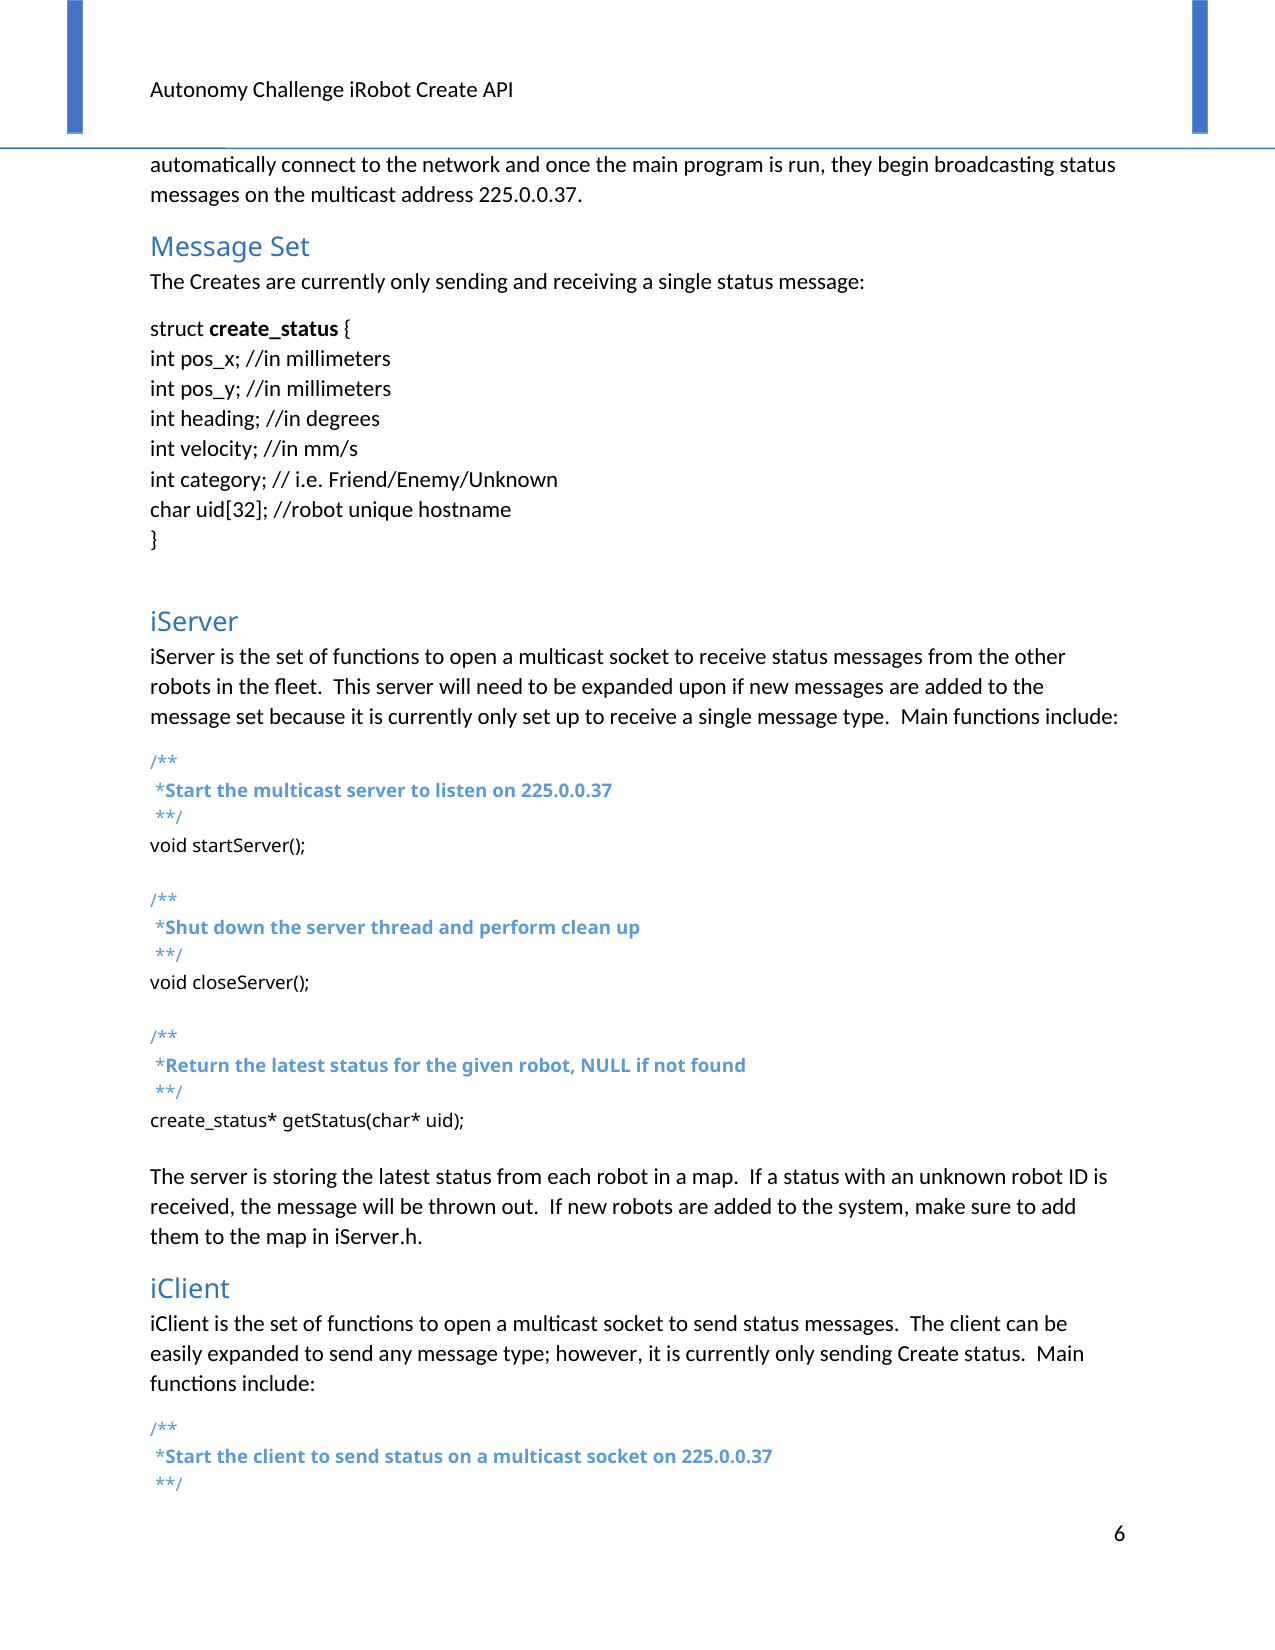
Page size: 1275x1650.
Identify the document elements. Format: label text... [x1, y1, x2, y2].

text **/ [150, 804, 1125, 830]
text } [150, 525, 1125, 553]
text iServer is the set of functions to open a multicast socket to receive status messages from the other robots in the fleet. This server will need to be expanded upon if new messages are added to the message set because it is currently only set up to receive a single message type. Main functions include: [150, 642, 1125, 731]
subtitle iClient [150, 1269, 1125, 1306]
text iClient is the set of functions to open a multicast socket to send status messages. The client can be easily expanded to send any message type; however, it is currently only sending Create status. Main functions include: [150, 1309, 1125, 1397]
text char uid[32]; //robot unique hostname [150, 495, 1125, 523]
text create_status* getStatus(char* uid); [150, 1107, 1125, 1132]
text **/ [150, 1079, 1125, 1105]
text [150, 150, 1125, 208]
text int pos_y; //in millimeters [150, 374, 1125, 402]
text int velocity; //in mm/s [150, 434, 1125, 463]
text *Shut down the server thread and perform clean up [150, 914, 1125, 940]
text /** [150, 1024, 1125, 1050]
text *Return the latest status for the given robot, NULL if not found [150, 1052, 1125, 1077]
text The Creates are currently only sending and receiving a single status message: [150, 267, 1125, 295]
text void startServer(); [150, 832, 1125, 857]
text int heading; //in degrees [150, 404, 1125, 432]
text *Start the client to send status on a multicast socket on 225.0.0.37 [150, 1444, 1125, 1469]
text struct create_status { [150, 314, 1125, 342]
text /** [150, 887, 1125, 912]
subtitle Message Set [150, 227, 1125, 264]
text int category; // i.e. Friend/Enemy/Unknown [150, 465, 1125, 493]
text **/ [150, 942, 1125, 967]
text **/ [150, 1471, 1125, 1497]
text *Start the multicast server to listen on 225.0.0.37 [150, 777, 1125, 802]
text void closeServer(); [150, 969, 1125, 995]
text The server is storing the latest status from each robot in a map. If a status with an unknown robot ID is received, the message will be thrown out. If new robots are added to the system, make sure to add them to the map in iServer.h. [150, 1162, 1125, 1250]
text /** [150, 749, 1125, 775]
subtitle iServer [150, 602, 1125, 639]
text /** [150, 1416, 1125, 1442]
text int pos_x; //in millimeters [150, 344, 1125, 372]
